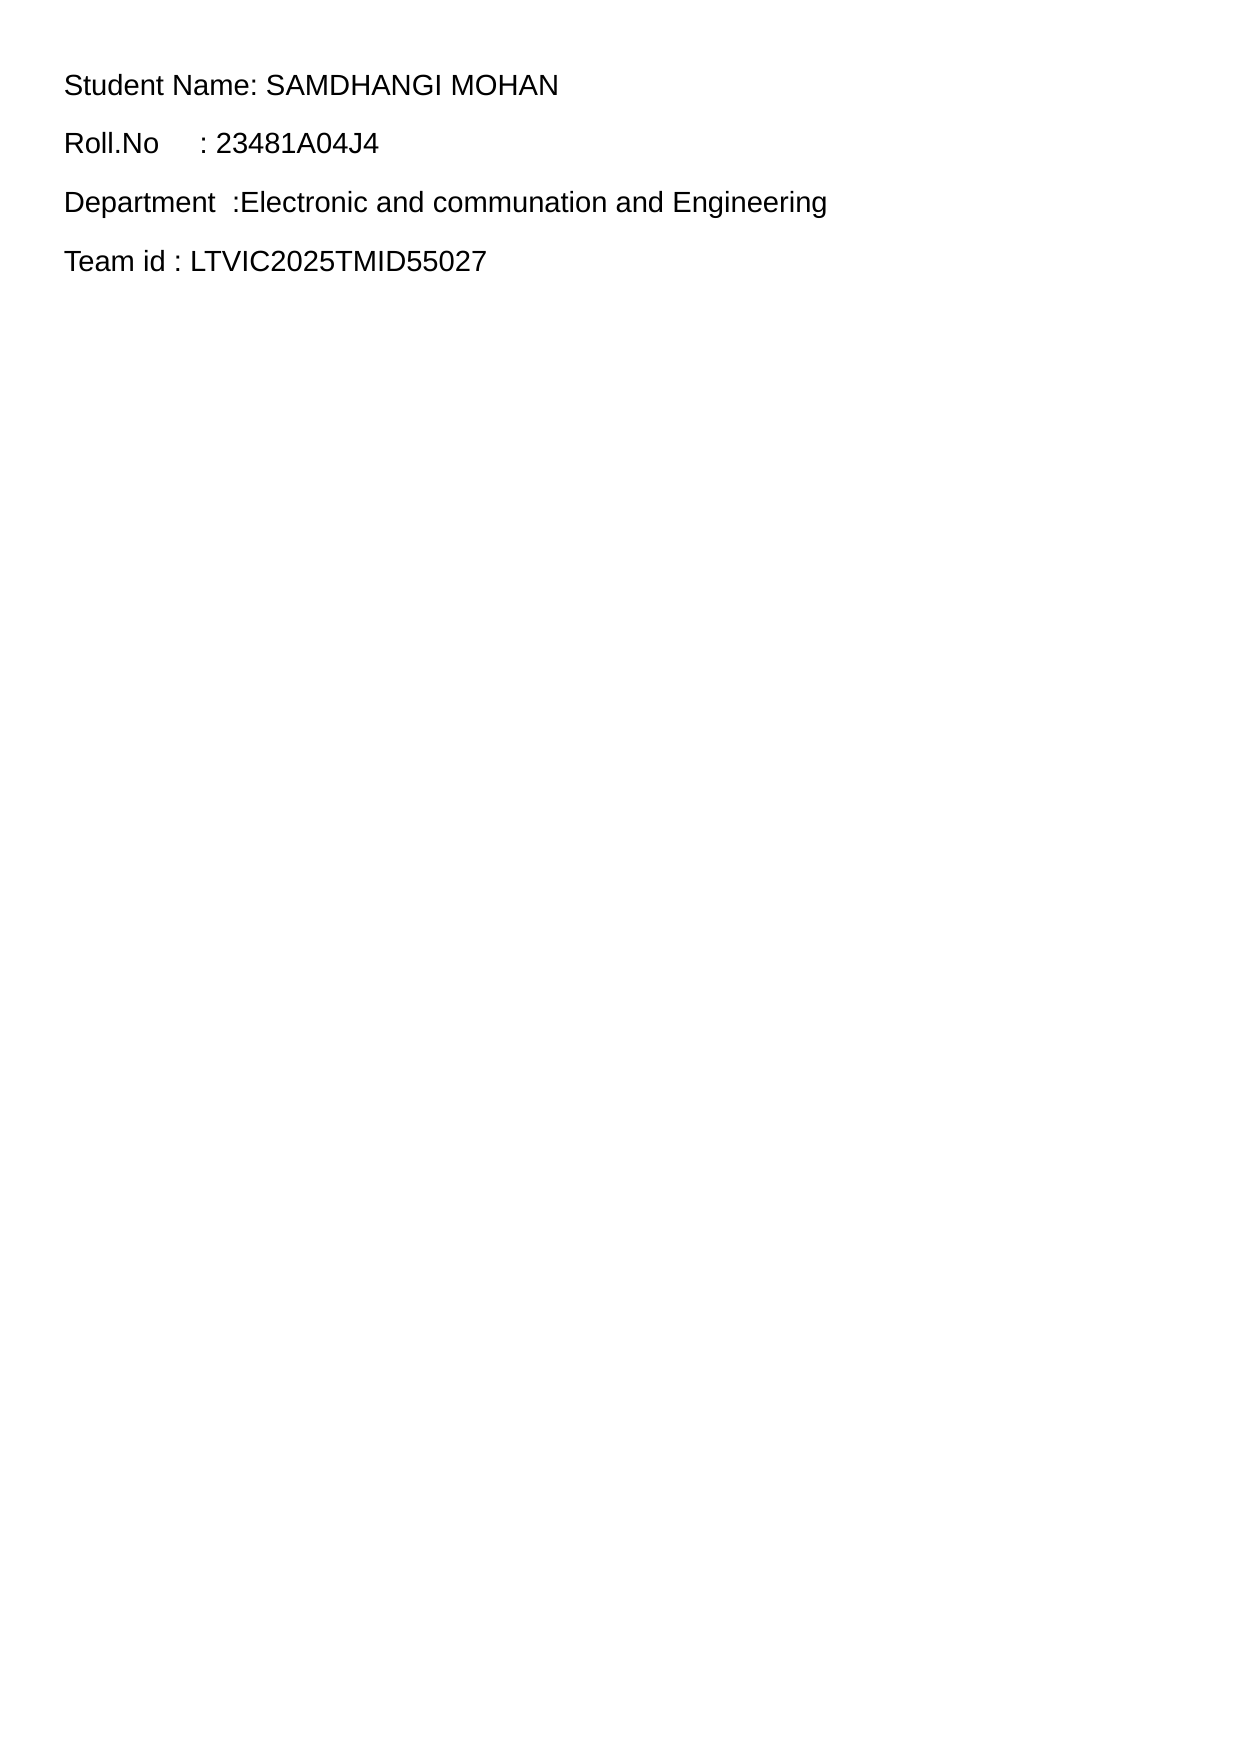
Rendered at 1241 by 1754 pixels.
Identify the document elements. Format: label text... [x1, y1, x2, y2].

text Student Name: SAMDHANGI MOHAN [63, 68, 1175, 101]
text Department :Electronic and communation and Engineering [63, 185, 1175, 219]
text Roll.No : 23481A04J4 [63, 126, 1175, 160]
text Team id : LTVIC2025TMID55027 [63, 244, 1175, 277]
